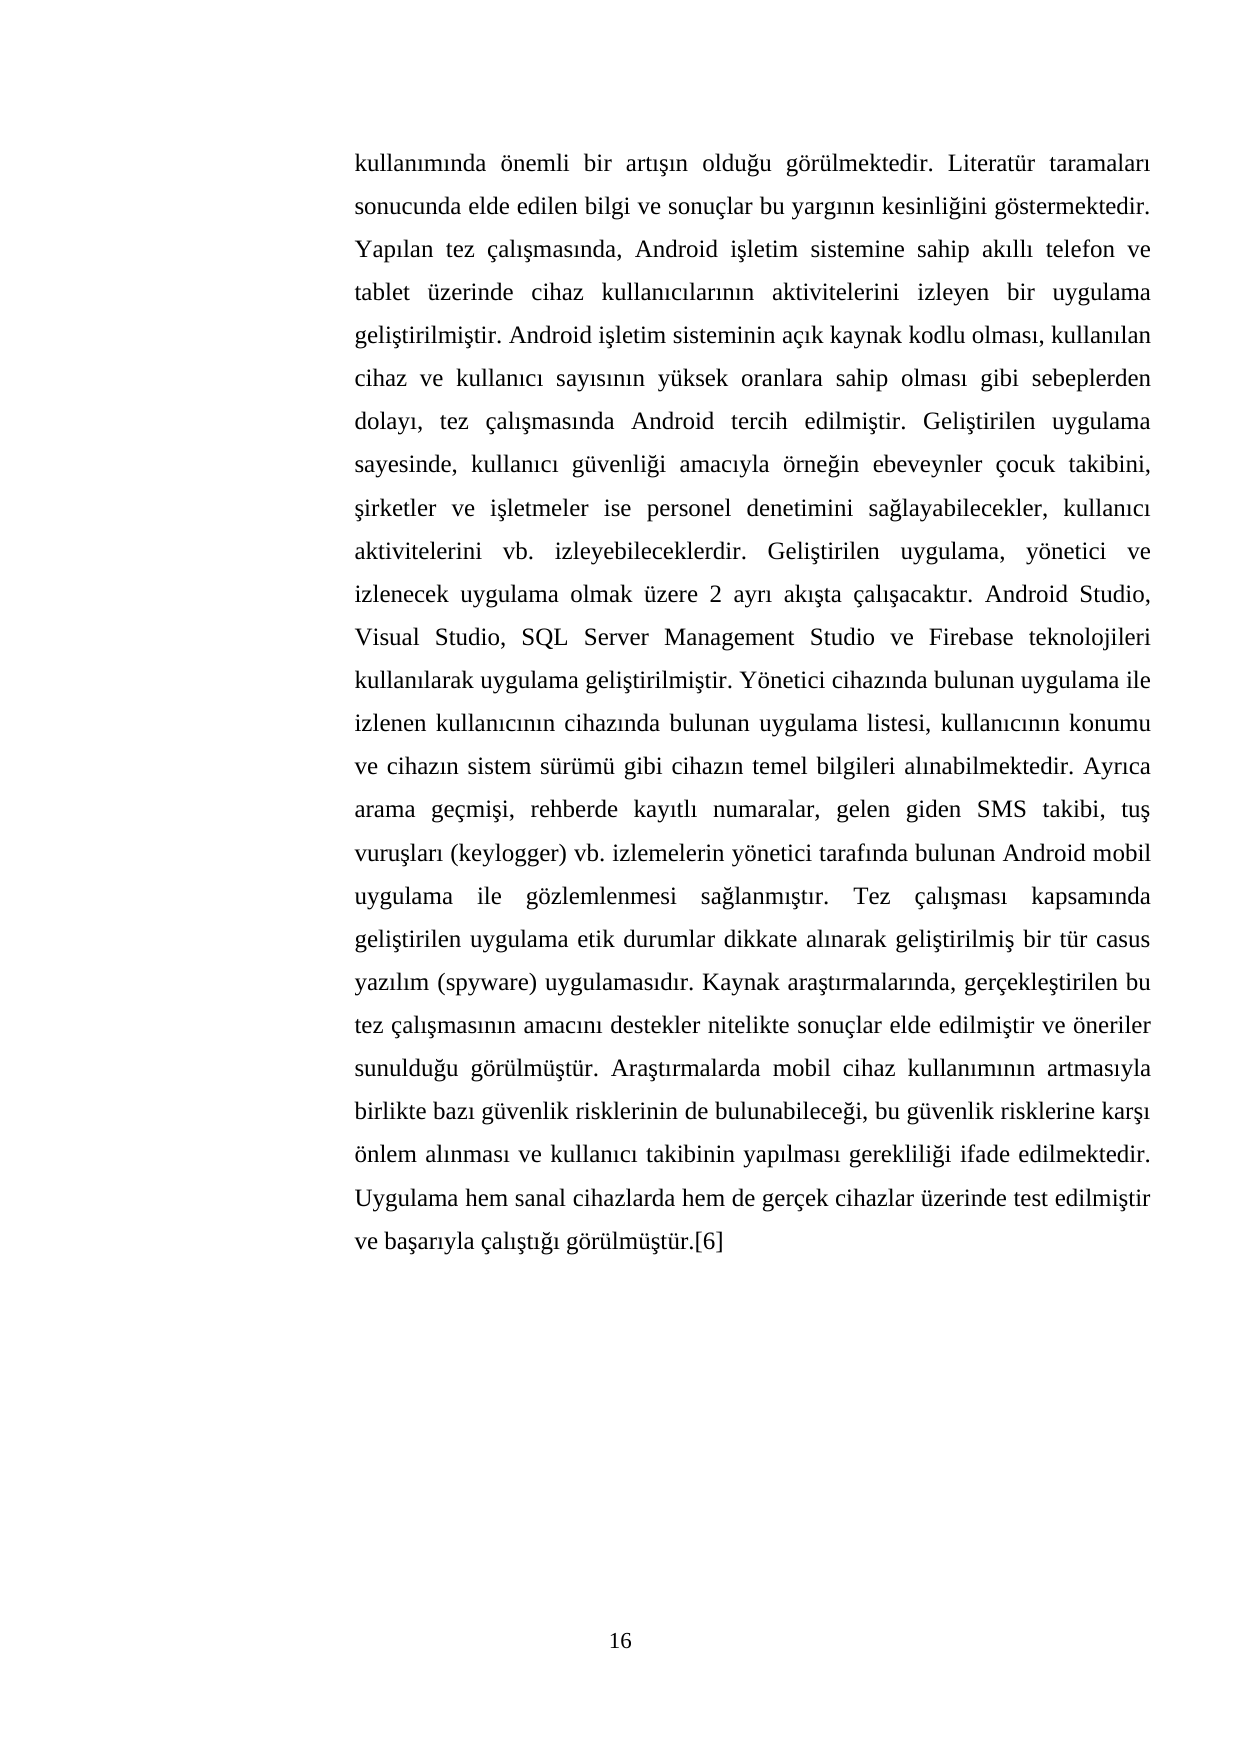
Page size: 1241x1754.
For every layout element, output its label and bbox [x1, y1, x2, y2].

text [354, 148, 1152, 1254]
